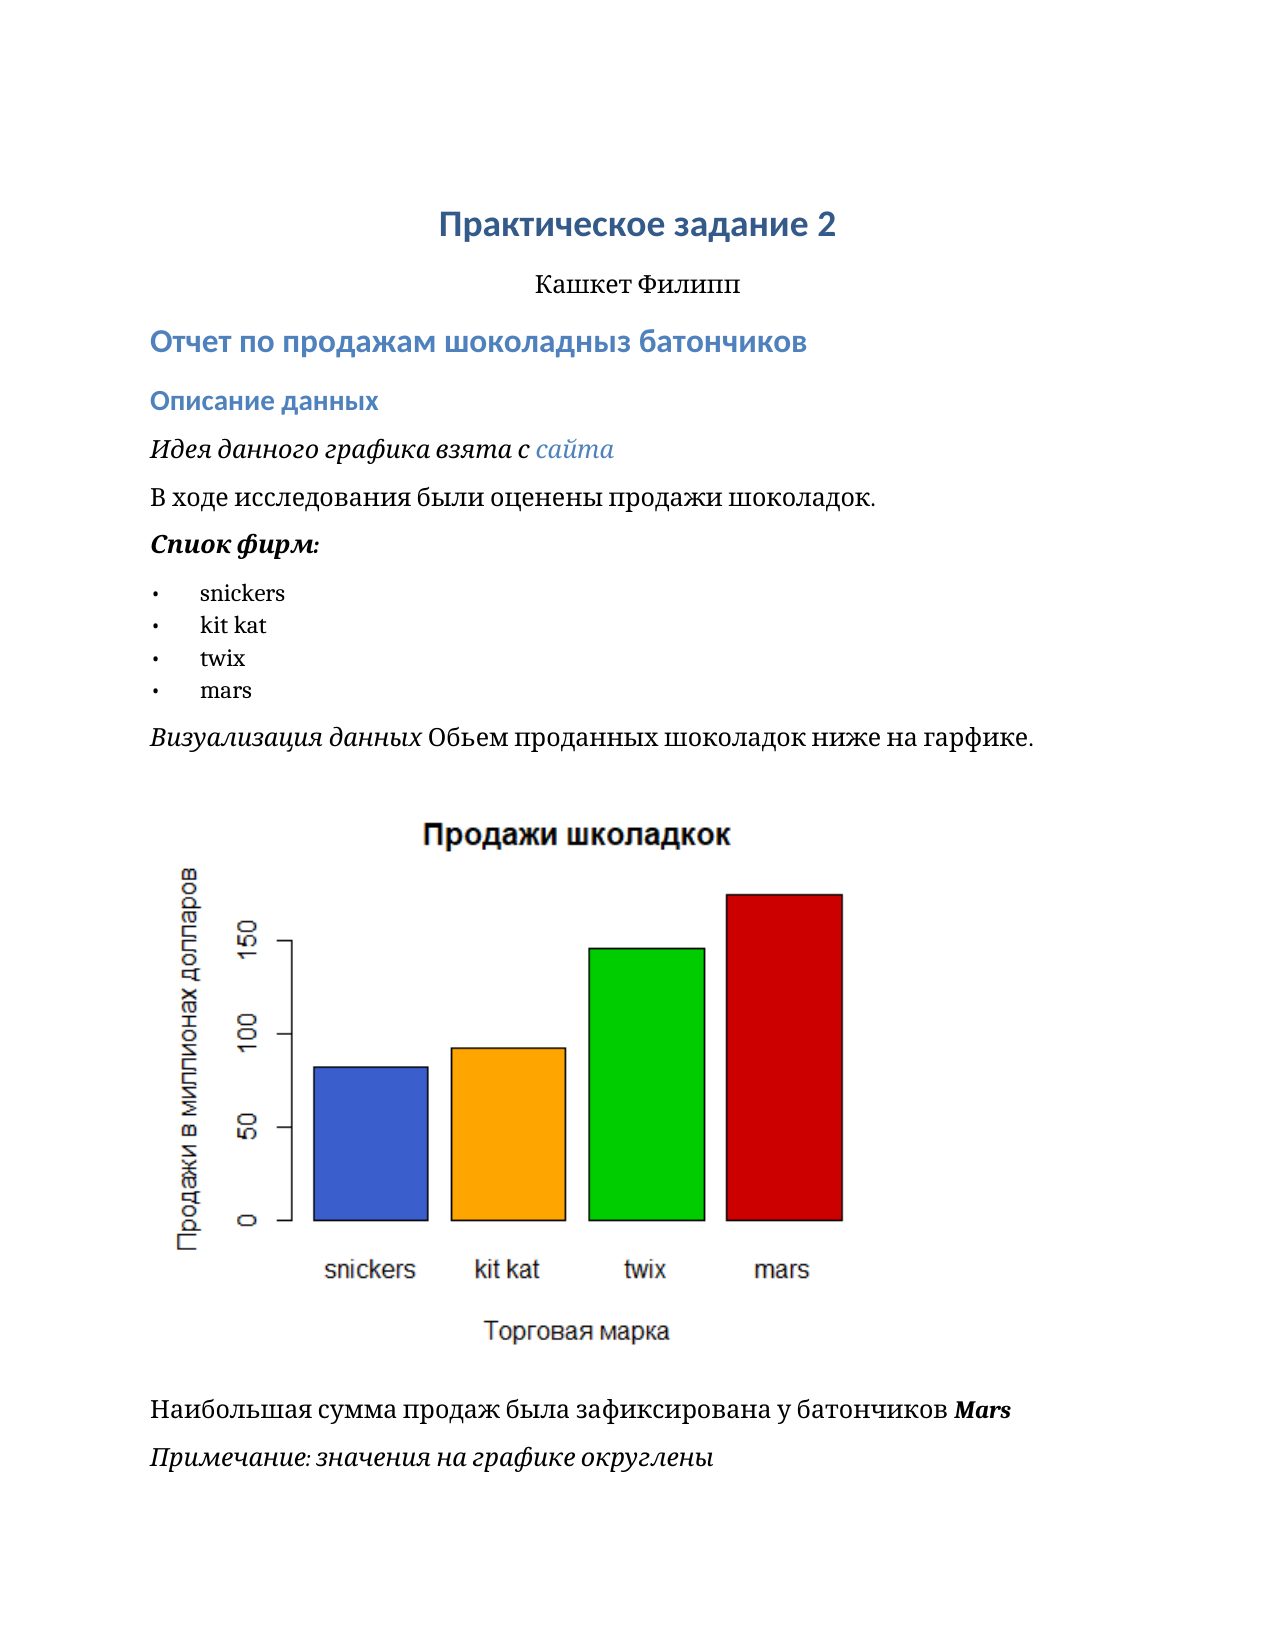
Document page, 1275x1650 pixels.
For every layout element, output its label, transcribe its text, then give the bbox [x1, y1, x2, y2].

list twix [150, 644, 1125, 673]
text Визуализация данных Обьем проданных шоколадок ниже на гарфике. [150, 724, 1125, 753]
list mars [150, 676, 1125, 705]
title Практическое задание 2 [150, 200, 1125, 246]
text Спиок фирм: [150, 531, 1125, 560]
subtitle Отчет по продажам шоколадныз батончиков [150, 320, 1125, 361]
text Кашкет Филипп [150, 271, 1125, 299]
text Идея данного графика взята с сайта [150, 436, 1125, 465]
list kit kat [150, 611, 1125, 640]
text В ходе исследования были оценены продажи шоколадок. [150, 484, 1125, 513]
list snickers [150, 579, 1125, 608]
subtitle Описание данных [150, 382, 1125, 418]
text Наибольшая сумма продаж была зафиксирована у батончиков Mars [150, 1396, 1125, 1425]
text Примечание: значения на графике округлены [150, 1444, 1125, 1473]
picture [168, 771, 927, 1378]
